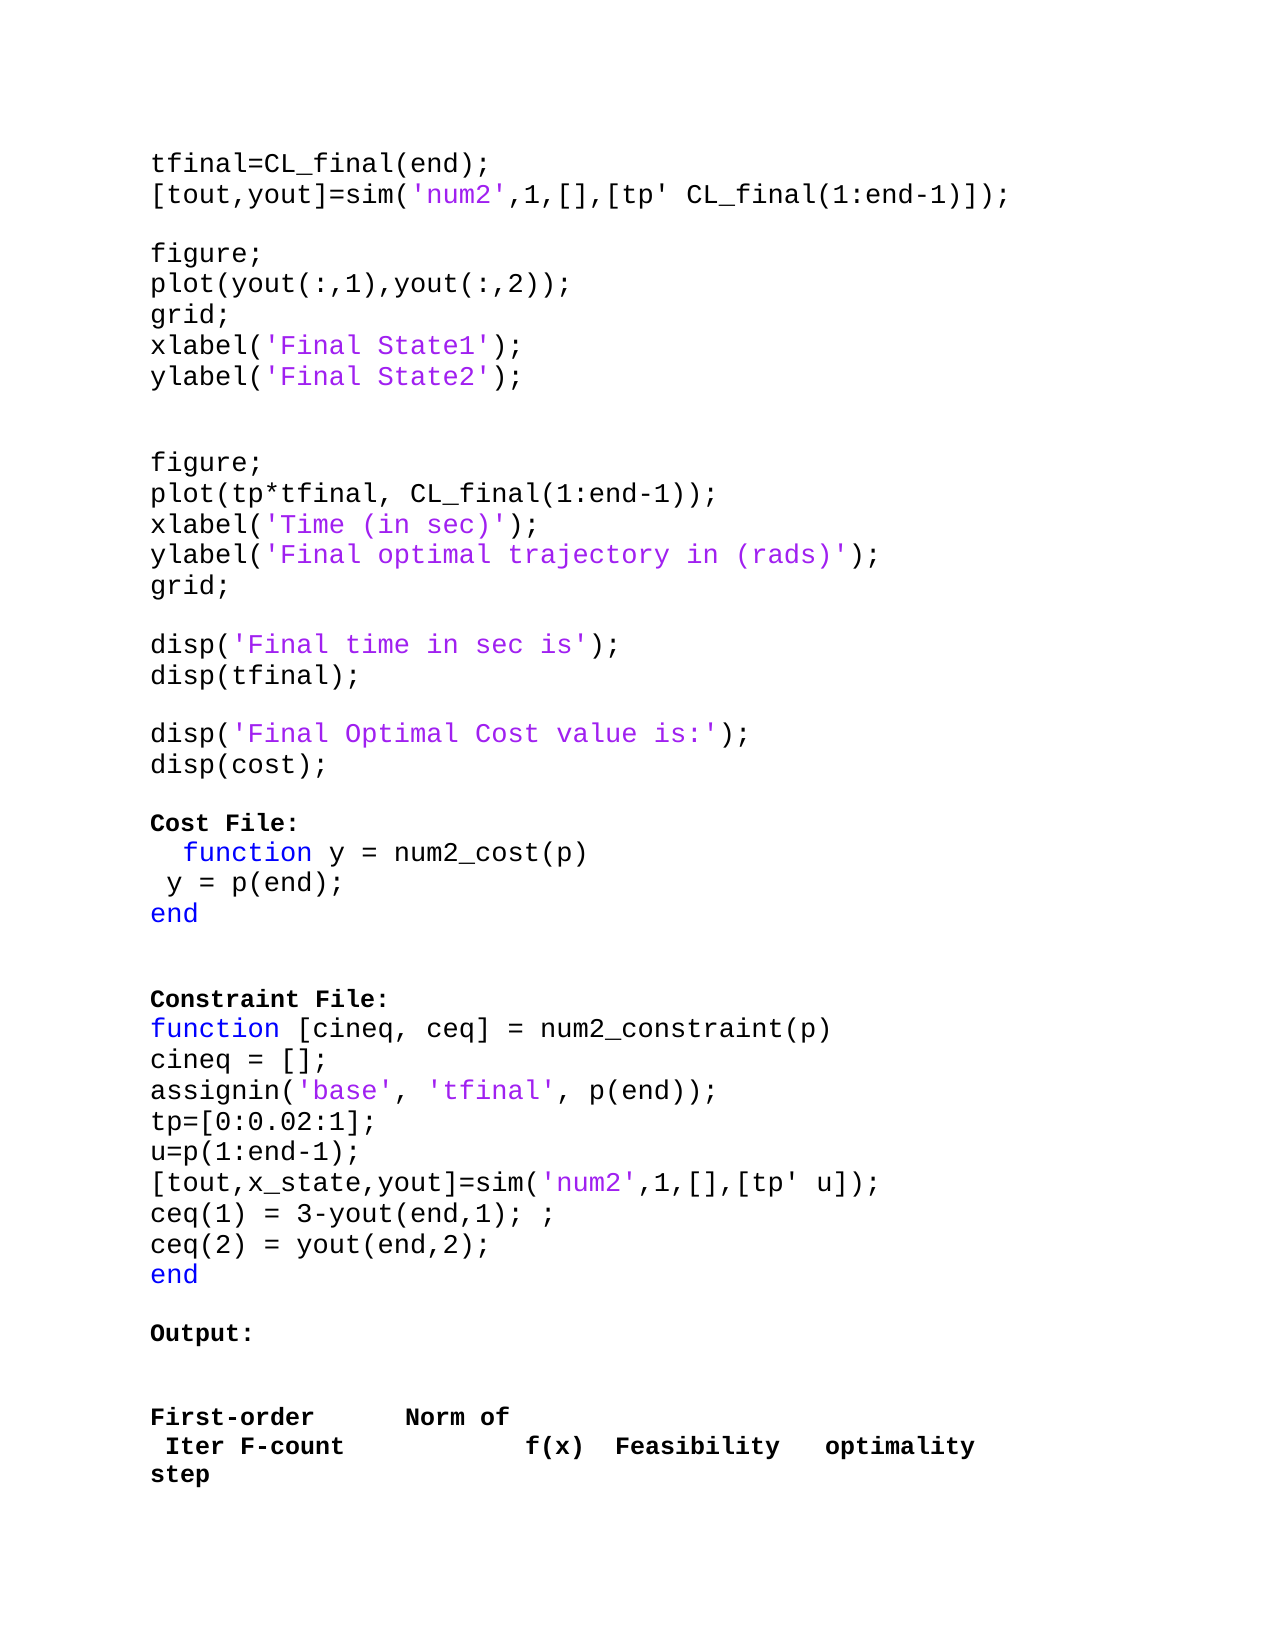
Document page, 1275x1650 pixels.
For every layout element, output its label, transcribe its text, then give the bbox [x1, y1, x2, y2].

text xlabel('Final State1'); [150, 332, 1125, 362]
text [tout,x_state,yout]=sim('num2',1,[],[tp' u]); [150, 1169, 1125, 1200]
text Constraint File: [150, 987, 1125, 1015]
text cineq = []; [150, 1046, 1125, 1077]
text end [150, 1261, 1125, 1292]
text disp(tfinal); [150, 662, 1125, 692]
text Output: [150, 1320, 1125, 1348]
text tfinal=CL_final(end); [150, 150, 1125, 181]
text tp=[0:0.02:1]; [150, 1107, 1125, 1138]
text grid; [150, 572, 1125, 603]
text xlabel('Time (in sec)'); [150, 511, 1125, 541]
text figure; [150, 449, 1125, 480]
text plot(yout(:,1),yout(:,2)); [150, 270, 1125, 301]
text disp('Final Optimal Cost value is:'); [150, 720, 1125, 751]
text Iter F-count f(x) Feasibility optimality step [150, 1433, 1125, 1490]
text figure; [150, 239, 1125, 270]
text function y = num2_cost(p) [150, 838, 1125, 869]
text grid; [150, 301, 1125, 332]
text ceq(2) = yout(end,2); [150, 1230, 1125, 1261]
text plot(tp*tfinal, CL_final(1:end-1)); [150, 480, 1125, 511]
text Cost File: [150, 810, 1125, 838]
text ylabel('Final State2'); [150, 362, 1125, 393]
text y = p(end); [150, 869, 1125, 900]
text ylabel('Final optimal trajectory in (rads)'); [150, 541, 1125, 572]
text disp(cost); [150, 751, 1125, 782]
text disp('Final time in sec is'); [150, 631, 1125, 662]
text ceq(1) = 3-yout(end,1); ; [150, 1200, 1125, 1230]
text [tout,yout]=sim('num2',1,[],[tp' CL_final(1:end-1)]); [150, 181, 1125, 211]
text end [150, 900, 1125, 931]
text assignin('base', 'tfinal', p(end)); [150, 1077, 1125, 1107]
text function [cineq, ceq] = num2_constraint(p) [150, 1015, 1125, 1046]
text u=p(1:end-1); [150, 1138, 1125, 1169]
text First-order Norm of [150, 1377, 1125, 1433]
